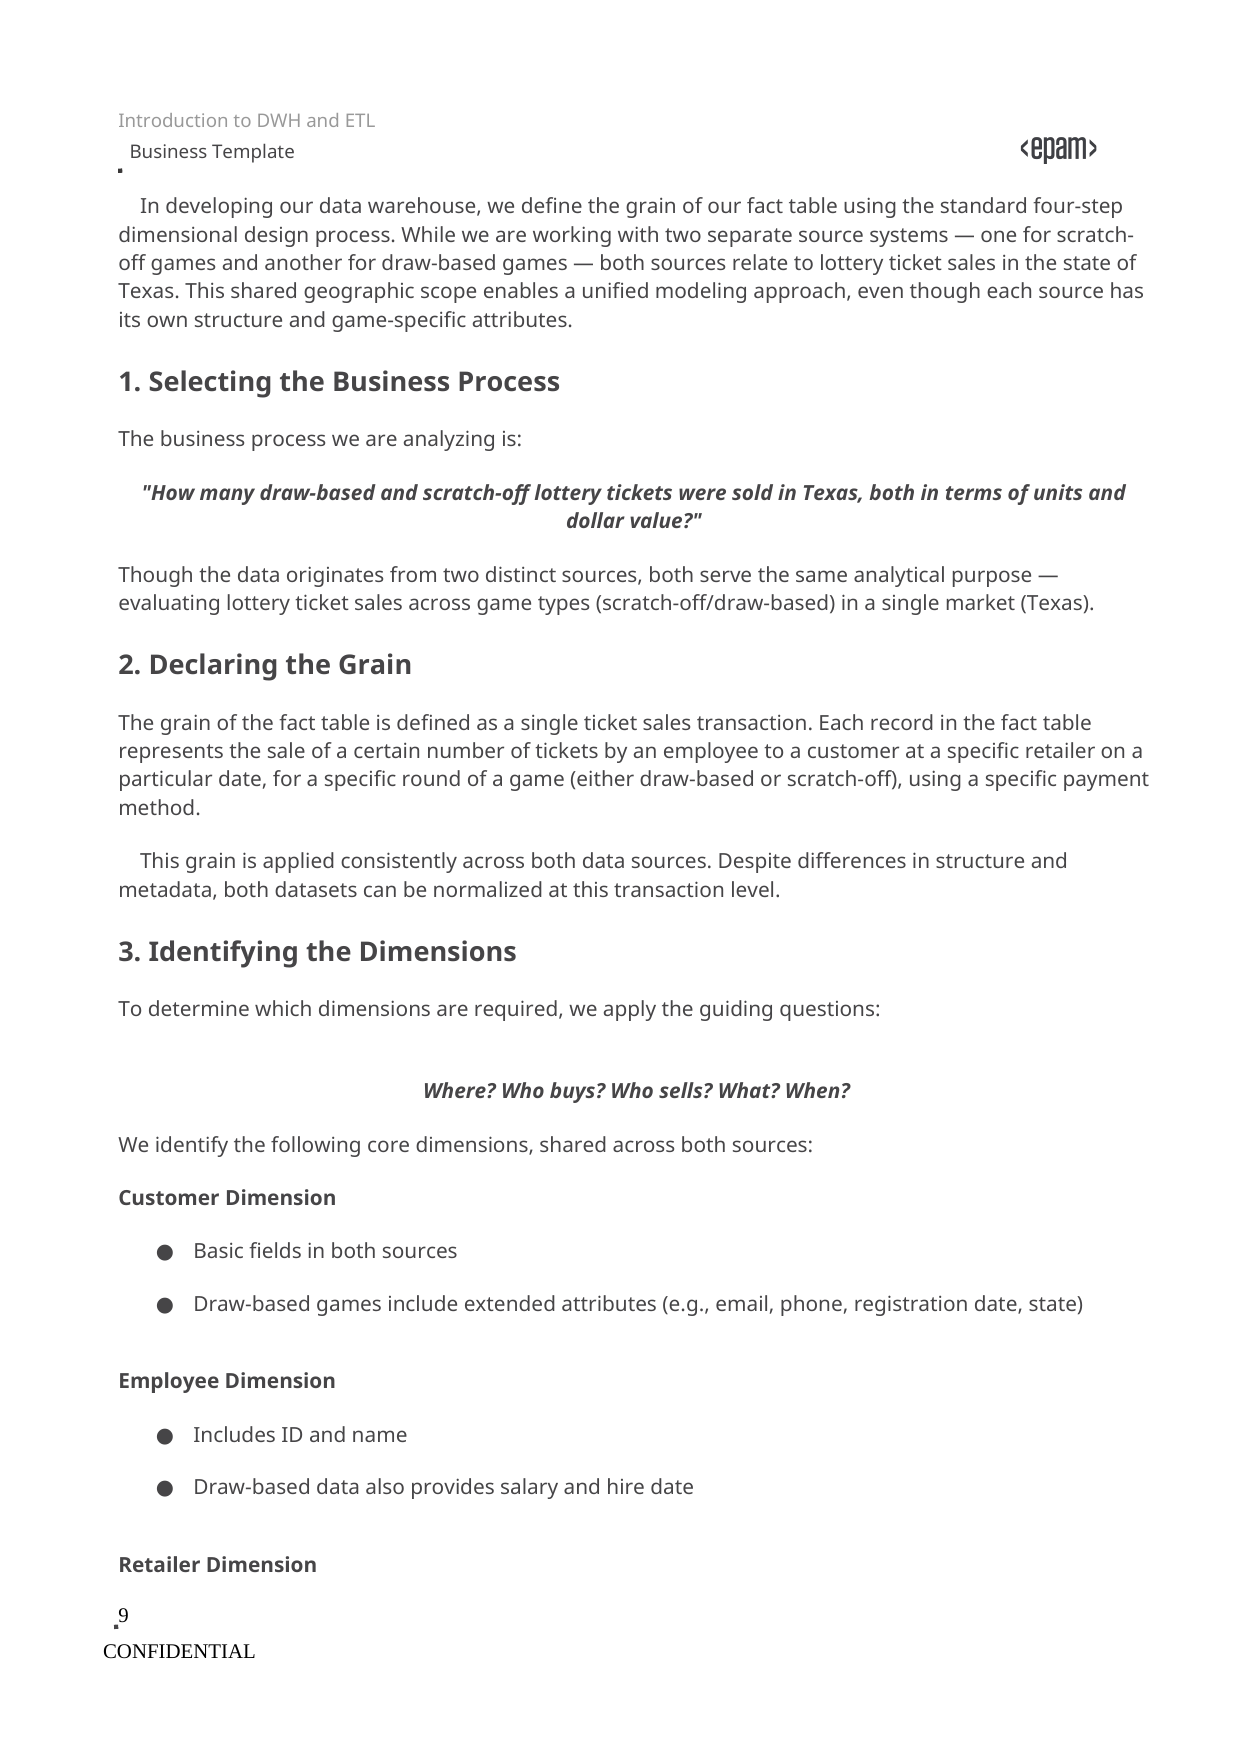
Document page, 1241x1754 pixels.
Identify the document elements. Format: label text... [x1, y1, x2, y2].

text Customer Dimension [118, 1183, 1152, 1212]
list Basic fields in both sources [156, 1237, 1152, 1289]
list Draw-based data also provides salary and hire date [156, 1472, 1152, 1525]
text The grain of the fact table is defined as a single ticket sales transaction. Each record in the fact table represents the sale of a certain number of tickets by an employee to a customer at a specific retailer on a particular date, for a specific round of a game (either draw-based or scratch-off), using a specific payment method. [118, 708, 1152, 821]
text To determine which dimensions are required, we apply the guiding questions: [118, 994, 1152, 1023]
picture [1020, 137, 1097, 164]
text We identify the following core dimensions, shared across both sources: [118, 1130, 1152, 1158]
list Includes ID and name [156, 1420, 1152, 1472]
text This grain is applied consistently across both data sources. Despite differences in structure and metadata, both datasets can be normalized at this transaction level. [118, 846, 1152, 903]
text Though the data originates from two distinct sources, both serve the same analytical purpose — evaluating lottery ticket sales across game types (scratch-off/draw-based) in a single market (Texas). [118, 560, 1152, 617]
text Where? Who buys? Who sells? What? When? [118, 1048, 1152, 1105]
subtitle 1. Selecting the Business Process [118, 363, 1152, 399]
text "How many draw-based and scratch-off lottery tickets were sold in Texas, both in terms of units and dollar value?" [118, 478, 1152, 535]
subtitle 2. Declaring the Grain [118, 646, 1152, 683]
text Retailer Dimension [118, 1550, 1152, 1578]
text In developing our data warehouse, we define the grain of our fact table using the standard four-step dimensional design process. While we are working with two separate source systems — one for scratch-off games and another for draw-based games — both sources relate to lottery ticket sales in the state of Texas. This shared geographic scope enables a unified modeling approach, even though each source has its own structure and game-specific attributes. [118, 191, 1152, 333]
text The business process we are analyzing is: [118, 424, 1152, 453]
subtitle 3. Identifying the Dimensions [118, 932, 1152, 969]
list Draw-based games include extended attributes (e.g., email, phone, registration date, state) [156, 1289, 1152, 1342]
text Employee Dimension [118, 1367, 1152, 1395]
